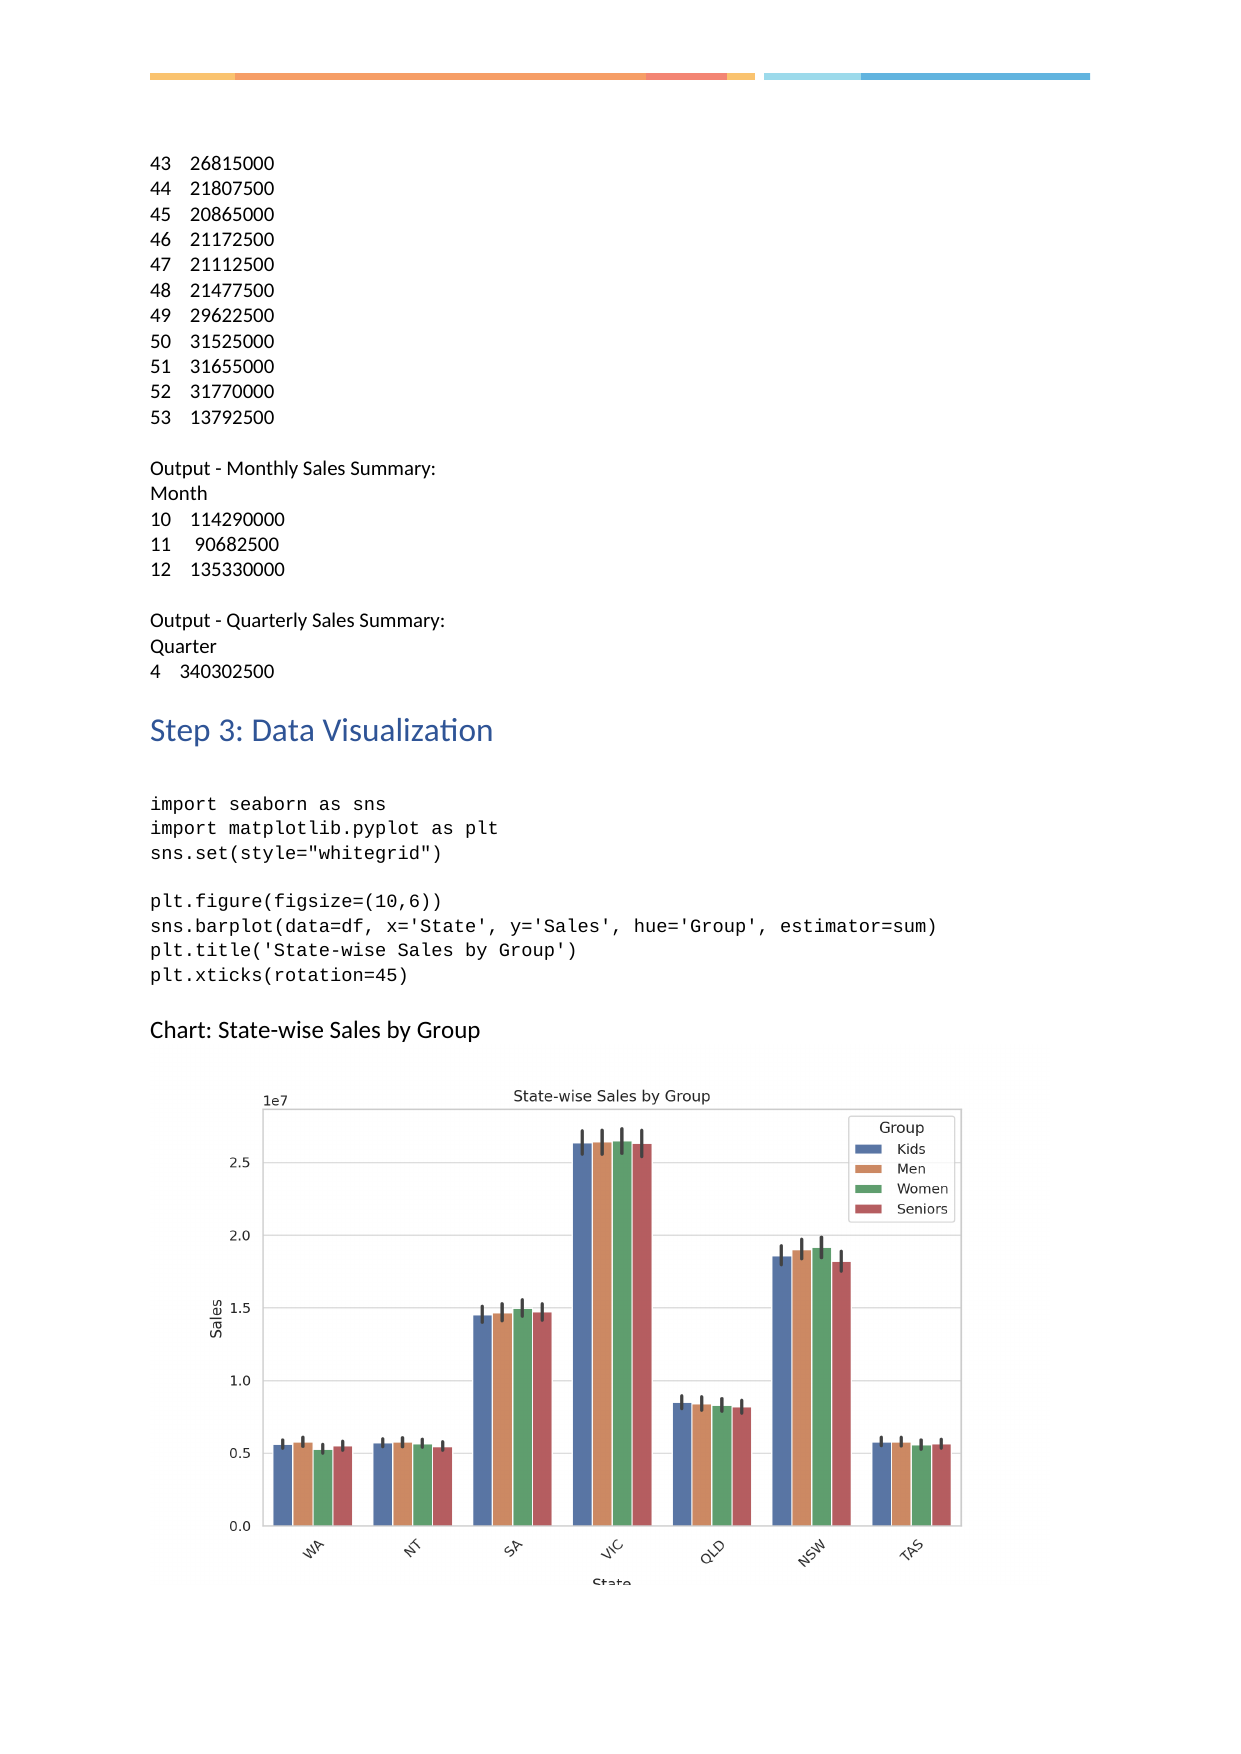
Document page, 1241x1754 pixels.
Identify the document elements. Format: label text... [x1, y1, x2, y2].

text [150, 150, 1090, 429]
picture [150, 73, 1091, 80]
text Month 10 114290000 11 90682500 12 135330000 [150, 480, 1090, 582]
text import seaborn as sns [150, 795, 1090, 816]
picture [150, 1044, 1050, 1585]
text Output - Quarterly Sales Summary: [150, 607, 1090, 633]
subtitle Step 3: Data Visualization [150, 709, 1090, 749]
text Quarter 4 340302500 [150, 633, 1090, 684]
text sns.set(style="whitegrid") [150, 843, 1090, 865]
text Output - Monthly Sales Summary: [150, 455, 1090, 480]
text plt.figure(figsize=(10,6)) sns.barplot(data=df, x='State', y='Sales', hue='Group', estimator=sum) plt.title('State-wise Sales by Group') plt.xticks(rotation=45) [150, 868, 1090, 1011]
text Chart: State-wise Sales by Group [150, 1014, 1090, 1044]
text import matplotlib.pyplot as plt [150, 819, 1090, 840]
